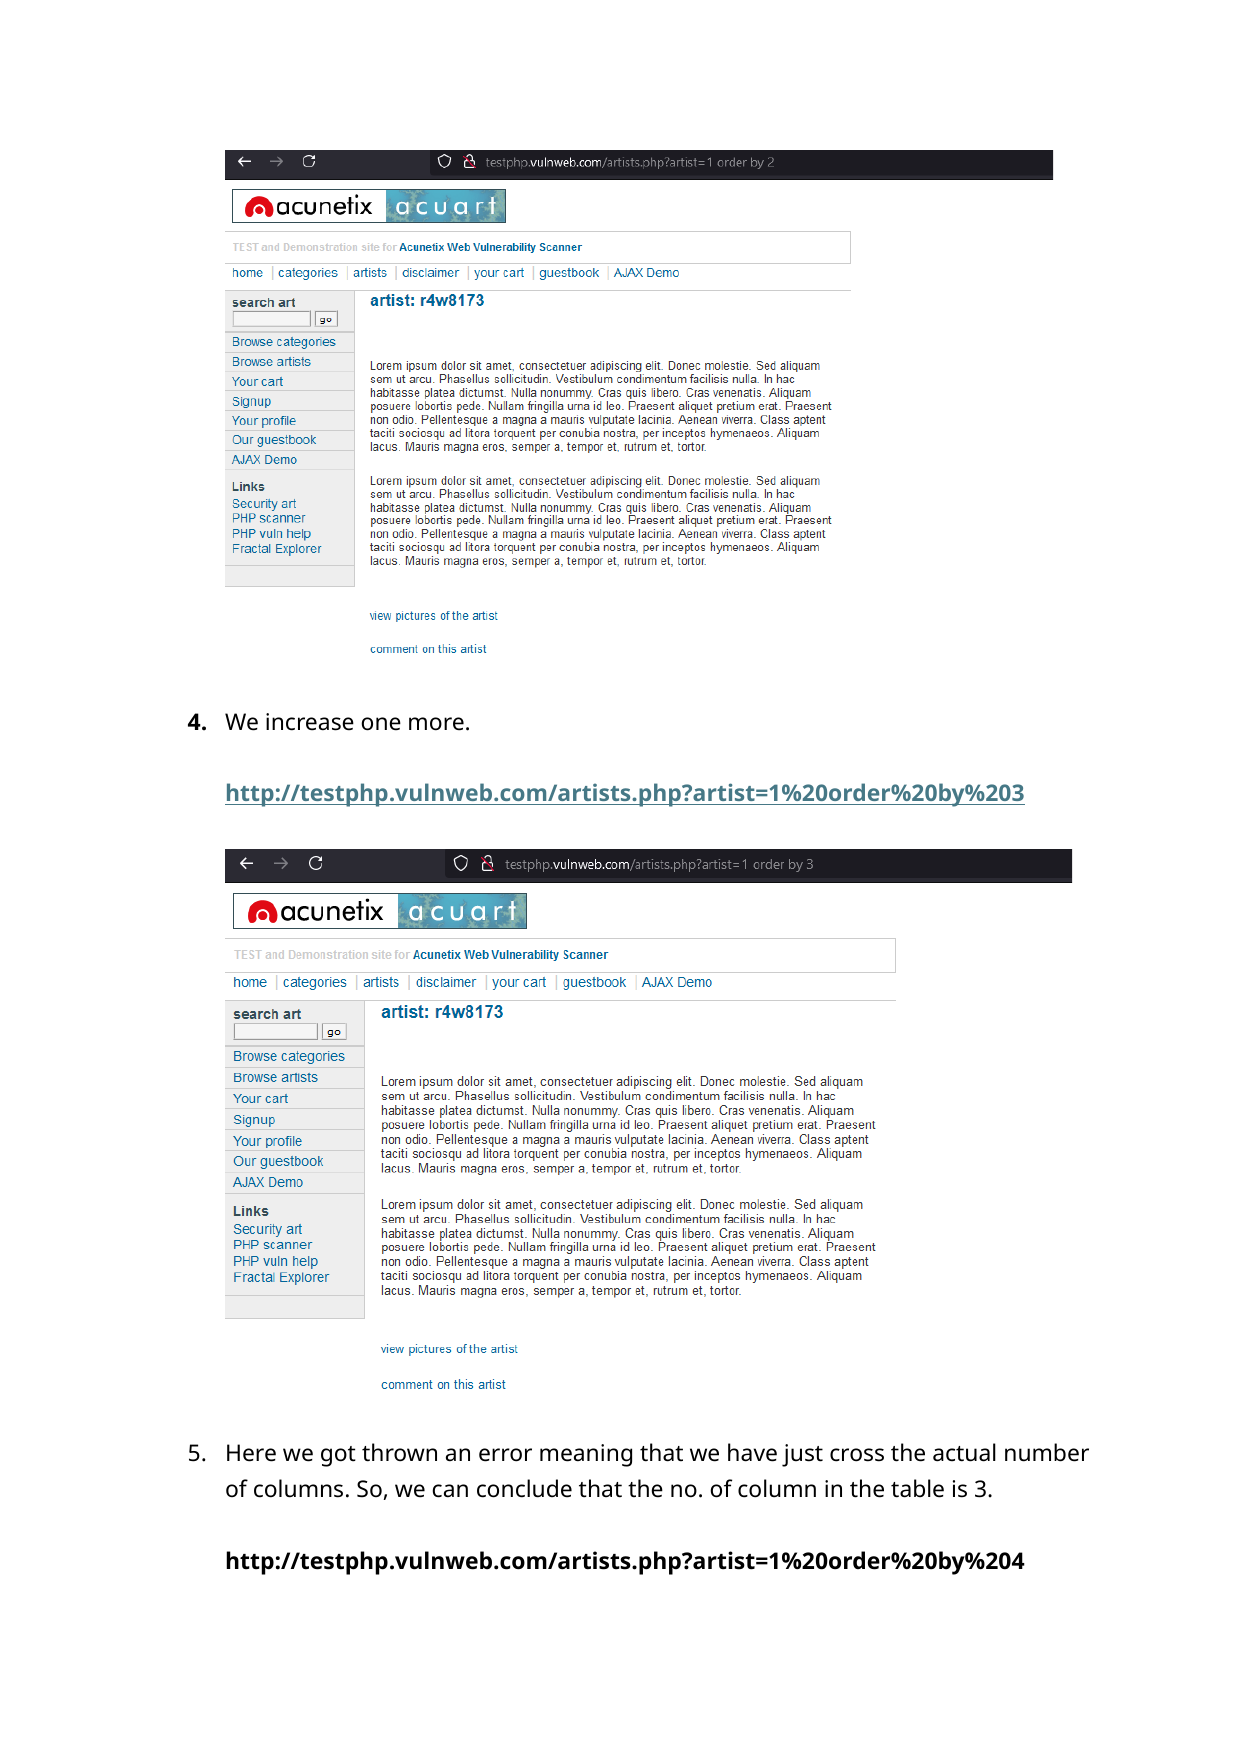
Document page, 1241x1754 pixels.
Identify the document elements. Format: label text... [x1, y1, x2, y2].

list http://testphp.vulnweb.com/artists.php?artist=1%20order%20by%203 [225, 777, 1090, 809]
list We increase one more. [187, 706, 1090, 737]
picture [225, 849, 1073, 1397]
list http://testphp.vulnweb.com/artists.php?artist=1%20order%20by%204 [225, 1545, 1090, 1576]
picture [225, 150, 1054, 665]
list Here we got thrown an error meaning that we have just cross the actual number of columns. So, we can conclude that the no. of column in the table is 3. [187, 1437, 1090, 1504]
